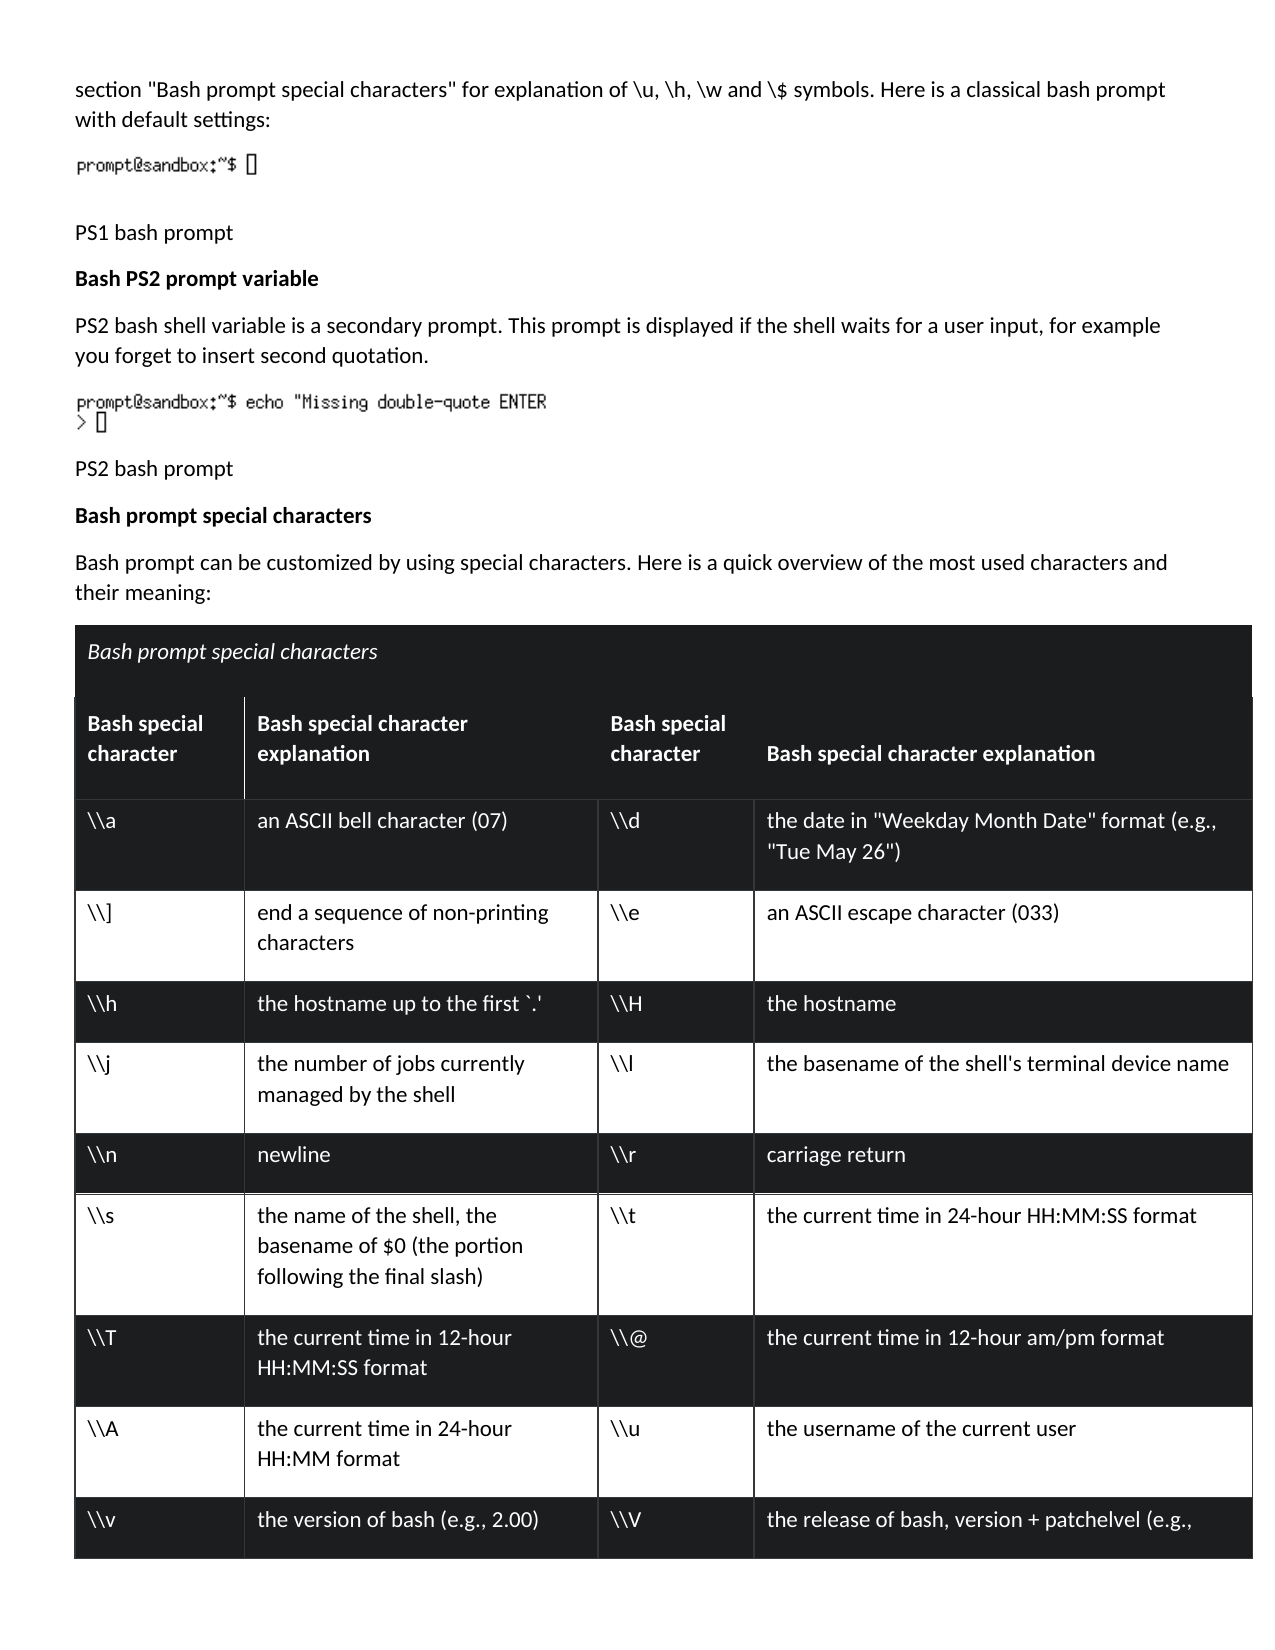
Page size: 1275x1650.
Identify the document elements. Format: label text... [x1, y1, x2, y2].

table_cell the current time in 24-hour HH:MM format [245, 1407, 597, 1497]
table_cell the name of the shell, the basename of $0 (the portion following the final slash) [245, 1195, 597, 1315]
text PS2 bash prompt [75, 454, 1200, 482]
table_cell \\H [599, 982, 753, 1042]
table_cell \\] [76, 891, 244, 981]
table_cell \\e [599, 891, 753, 981]
table_cell the hostname [755, 982, 1252, 1042]
table_cell carriage return [755, 1134, 1252, 1193]
table_cell the current time in 24-hour HH:MM:SS format [755, 1195, 1252, 1315]
table_cell \\j [76, 1043, 244, 1133]
text PS1 bash prompt [75, 218, 1200, 246]
table_cell \\l [599, 1043, 753, 1133]
table_cell an ASCII bell character (07) [245, 800, 597, 890]
table_cell \\h [76, 982, 244, 1042]
table_cell \\@ [599, 1316, 753, 1406]
table_cell the number of jobs currently managed by the shell [245, 1043, 597, 1133]
table_cell Bash special character [598, 697, 754, 799]
table_cell the username of the current user [755, 1407, 1252, 1497]
picture [75, 388, 560, 436]
text Bash prompt can be customized by using special characters. Here is a quick overview of the most used characters and their meaning: [75, 548, 1200, 606]
table_cell Bash special character [76, 697, 244, 799]
table_cell end a sequence of non-printing characters [245, 891, 597, 981]
table_cell Bash special character explanation [245, 697, 598, 799]
table_cell \\v [76, 1498, 244, 1558]
table_cell \\u [599, 1407, 753, 1497]
table_cell \\V [599, 1498, 753, 1558]
table_cell the current time in 12-hour HH:MM:SS format [245, 1316, 597, 1406]
picture [75, 152, 269, 199]
table_cell \\T [76, 1316, 244, 1406]
text PS2 bash shell variable is a secondary prompt. This prompt is displayed if the shell waits for a user input, for example you forget to insert second quotation. [75, 311, 1200, 370]
table_cell the hostname up to the first `.' [245, 982, 597, 1042]
table_header Bash prompt special characters [75, 625, 1252, 697]
table_cell \\a [76, 800, 244, 890]
table_cell \\s [76, 1195, 244, 1315]
table_cell the basename of the shell's terminal device name [755, 1043, 1252, 1133]
table_cell \\r [599, 1134, 753, 1193]
table_cell an ASCII escape character (033) [755, 891, 1252, 981]
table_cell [755, 1498, 1252, 1558]
text Bash PS2 prompt variable [75, 264, 1200, 293]
table_cell the version of bash (e.g., 2.00) [245, 1498, 597, 1558]
table_cell Bash special character explanation [754, 697, 1252, 799]
table_cell \\n [76, 1134, 244, 1193]
table_cell newline [245, 1134, 597, 1193]
text Bash prompt special characters [75, 501, 1200, 529]
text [75, 75, 1200, 133]
table_cell \\d [599, 800, 753, 890]
table_cell \\t [599, 1195, 753, 1315]
table_cell the current time in 12-hour am/pm format [755, 1316, 1252, 1406]
table_cell the date in "Weekday Month Date" format (e.g., "Tue May 26") [755, 800, 1252, 890]
table_cell \\A [76, 1407, 244, 1497]
